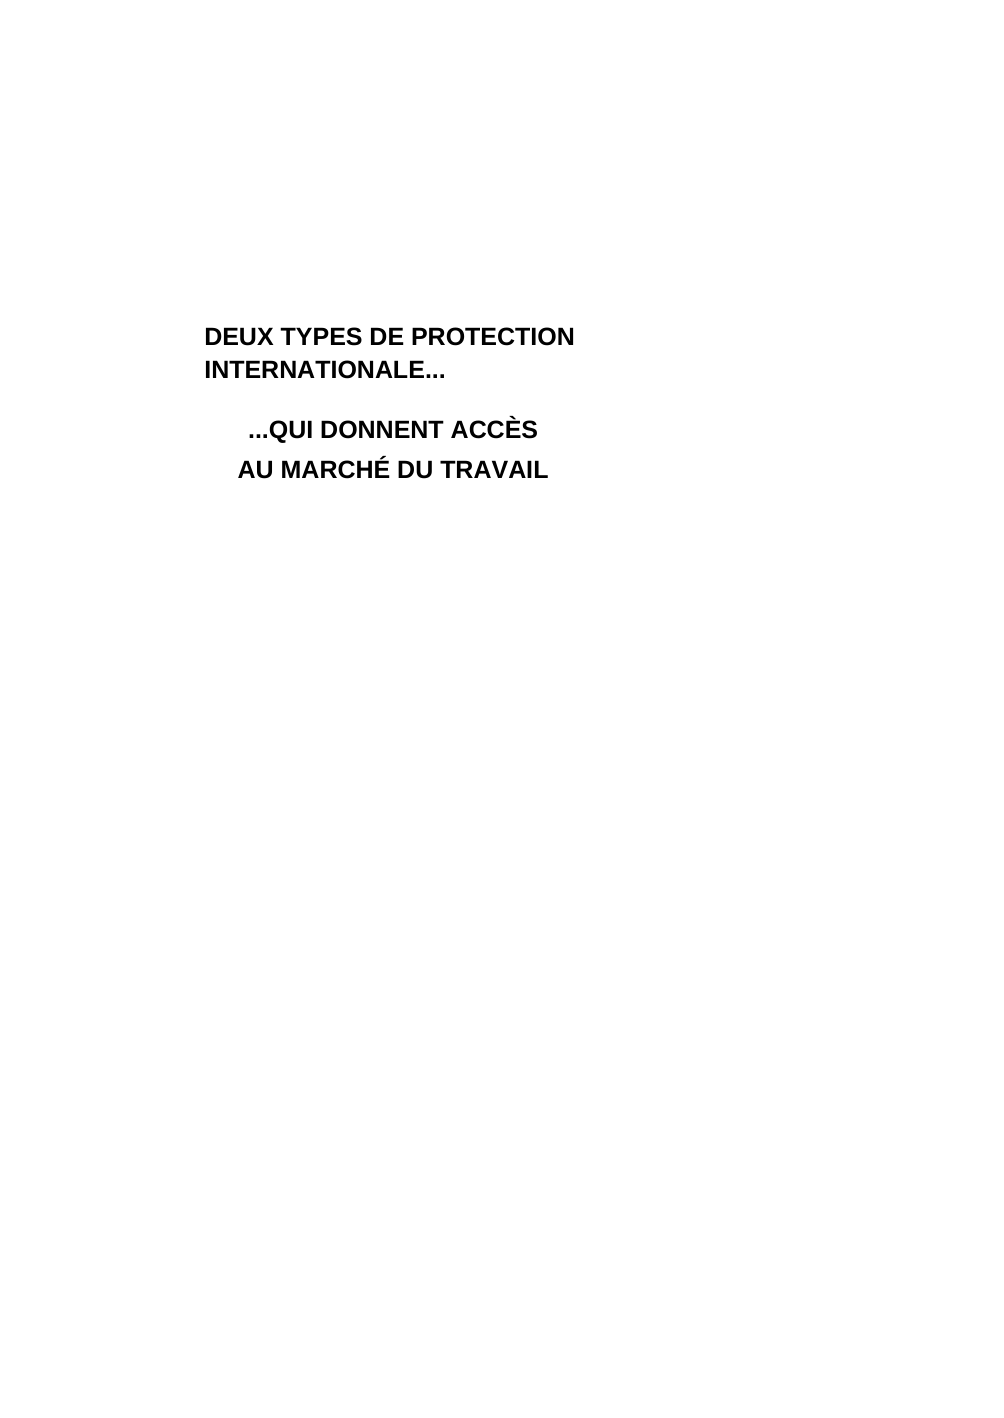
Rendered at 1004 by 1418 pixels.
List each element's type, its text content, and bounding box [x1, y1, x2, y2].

text DEUX TYPES DE PROTECTION [150, 322, 636, 351]
text ...QUI DONNENT ACCÈS AU MARCHÉ DU TRAVAIL [150, 415, 636, 484]
text INTERNATIONALE... [150, 355, 636, 384]
